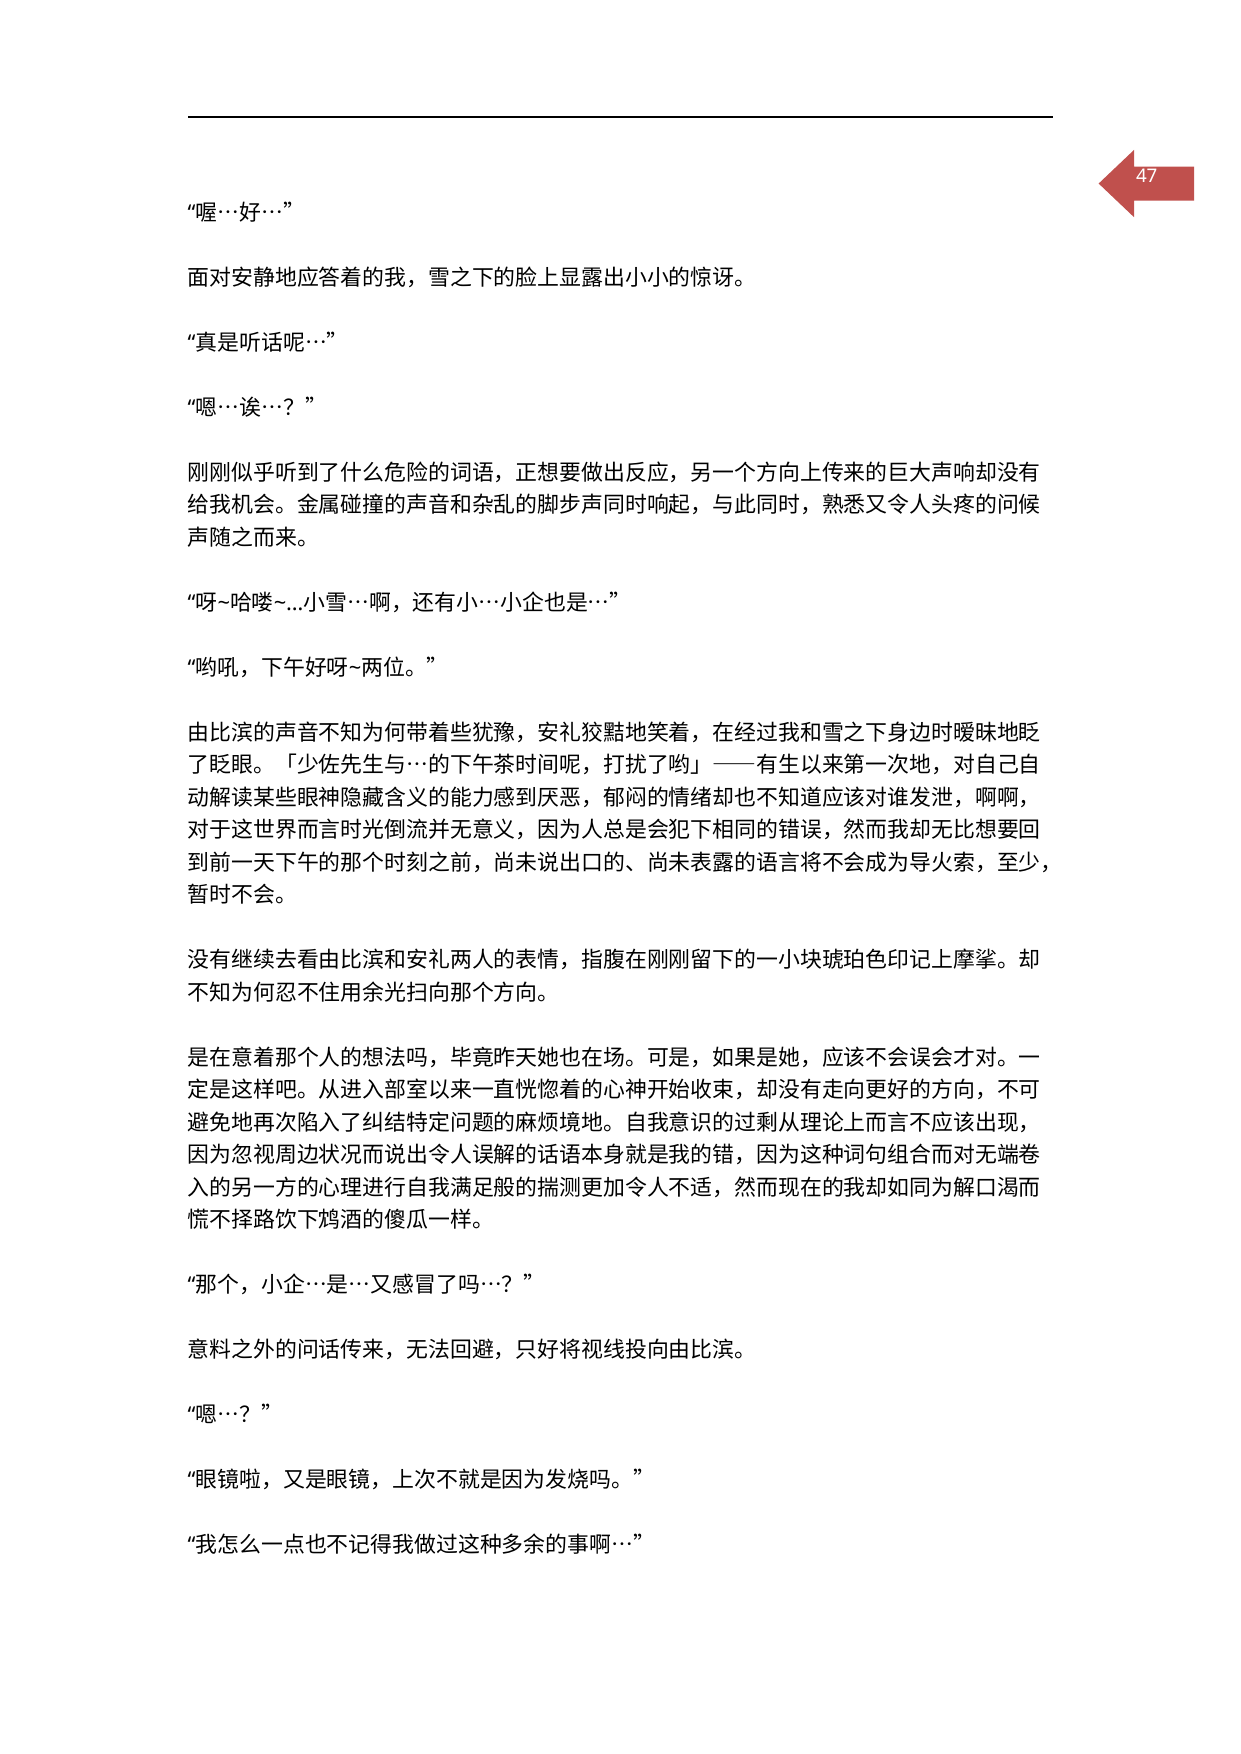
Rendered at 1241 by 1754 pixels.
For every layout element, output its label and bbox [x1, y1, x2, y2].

text [187, 162, 1053, 1234]
text [187, 1267, 1053, 1559]
